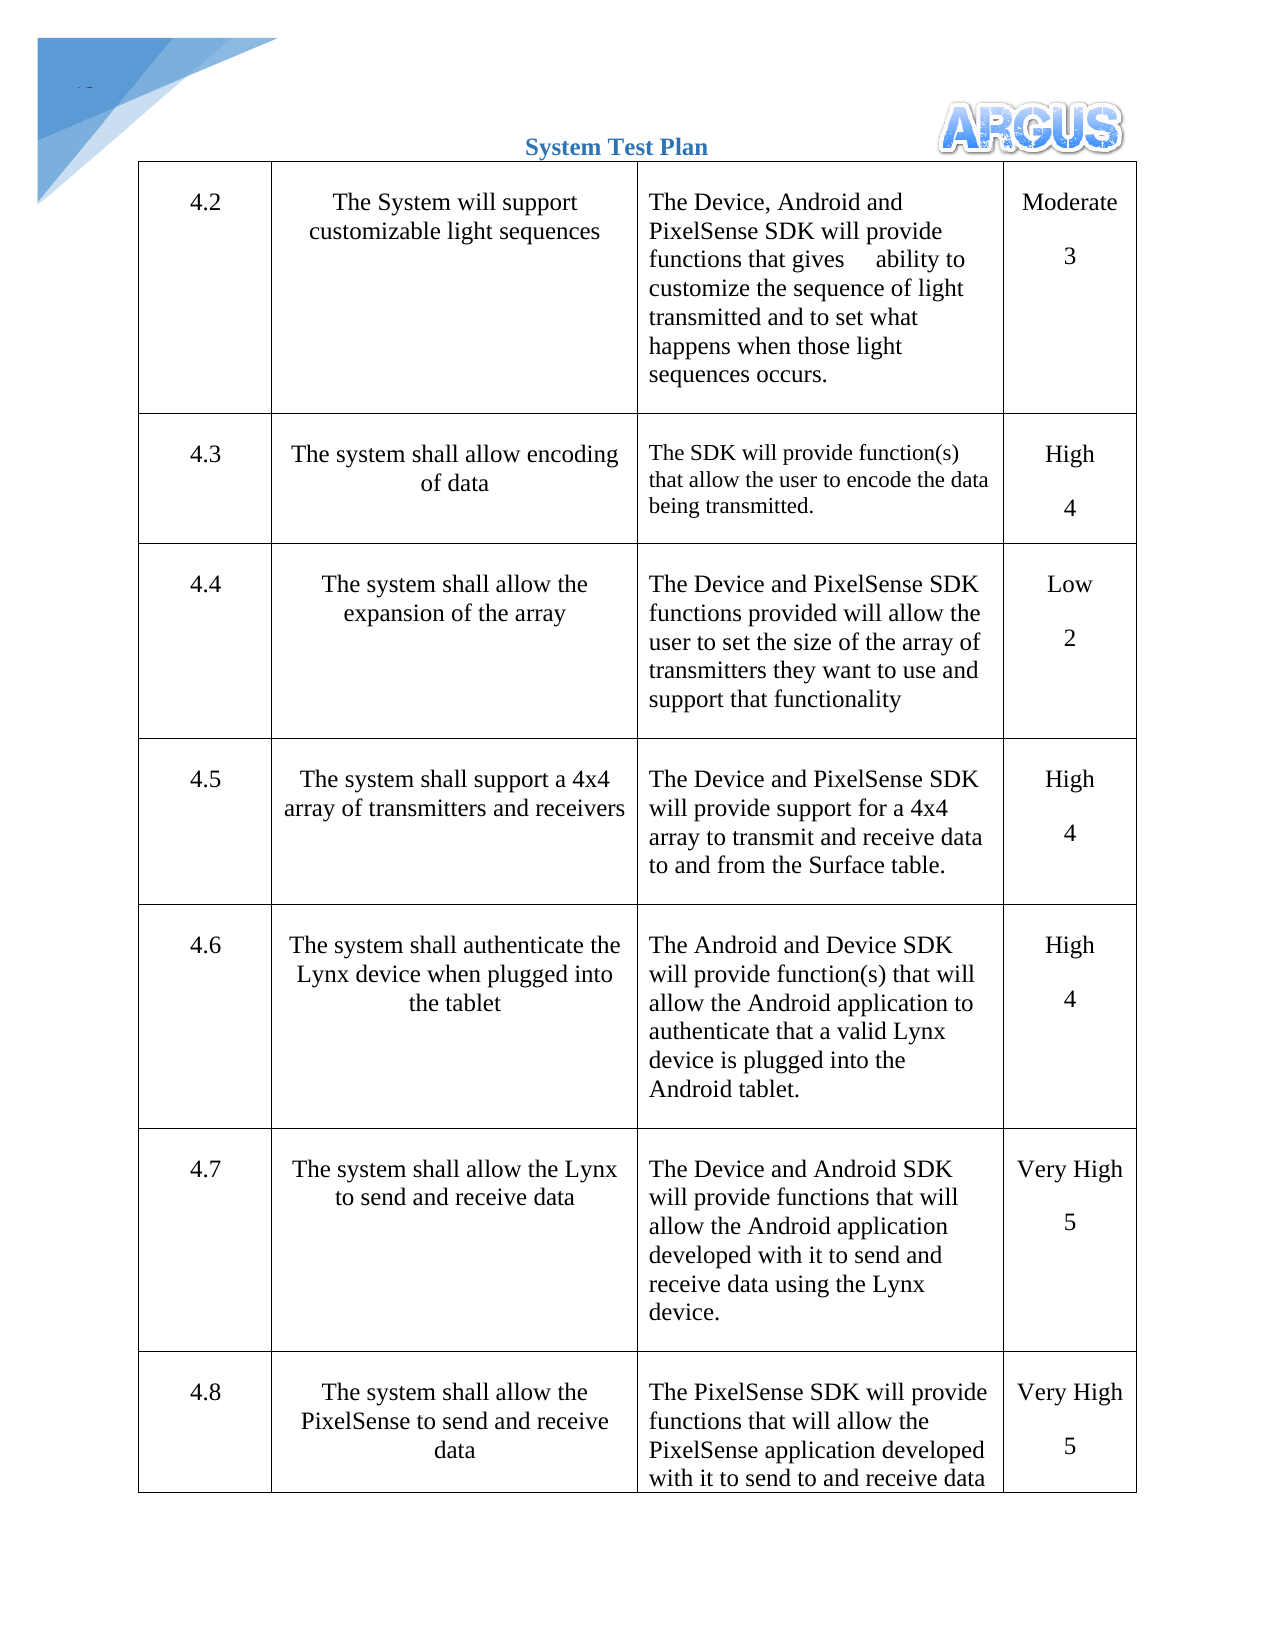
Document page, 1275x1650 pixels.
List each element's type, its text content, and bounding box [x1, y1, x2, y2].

table_cell 4.4 [139, 544, 271, 738]
table_cell The SDK will provide function(s) that allow the user to encode the data being transmitted. [638, 414, 1003, 543]
picture [37, 37, 279, 206]
table_cell The system shall allow the PixelSense to send and receive data [272, 1352, 637, 1492]
table_cell The system shall authenticate the Lynx device when plugged into the tablet [272, 905, 637, 1128]
table_cell The system shall allow the expansion of the array [272, 544, 637, 738]
table_cell The system shall support a 4x4 array of transmitters and receivers [272, 739, 637, 904]
table_cell The Device, Android and PixelSense SDK will provide functions that gives ability to customize the sequence of light transmitted and to set what happens when those light sequences occurs. [638, 162, 1003, 413]
table_cell The system shall allow encoding of data [272, 414, 637, 543]
table_cell Very High 5 [1004, 1352, 1136, 1492]
table_cell 4.7 [139, 1129, 271, 1351]
table_cell 4.5 [139, 739, 271, 904]
table_cell 4.6 [139, 905, 271, 1128]
table_cell The Device and PixelSense SDK functions provided will allow the user to set the size of the array of transmitters they want to use and support that functionality [638, 544, 1003, 738]
table_cell 4.8 [139, 1352, 271, 1492]
table_cell The Android and Device SDK will provide function(s) that will allow the Android application to authenticate that a valid Lynx device is plugged into the Android tablet. [638, 905, 1003, 1128]
table_cell High 4 [1004, 739, 1136, 904]
table_cell 4.2 [139, 162, 271, 413]
table_cell 4.3 [139, 414, 271, 543]
table_cell The Device and Android SDK will provide functions that will allow the Android application developed with it to send and receive data using the Lynx device. [638, 1129, 1003, 1351]
table_cell High 4 [1004, 414, 1136, 543]
table_cell Low 2 [1004, 544, 1136, 738]
table_cell High 4 [1004, 905, 1136, 1128]
table_cell Very High 5 [1004, 1129, 1136, 1351]
table_cell Moderate 3 [1004, 162, 1136, 413]
table_cell The System will support customizable light sequences [272, 162, 637, 413]
picture [935, 100, 1125, 156]
table_cell The system shall allow the Lynx to send and receive data [272, 1129, 637, 1351]
table_cell The Device and PixelSense SDK will provide support for a 4x4 array to transmit and receive data to and from the Surface table. [638, 739, 1003, 904]
